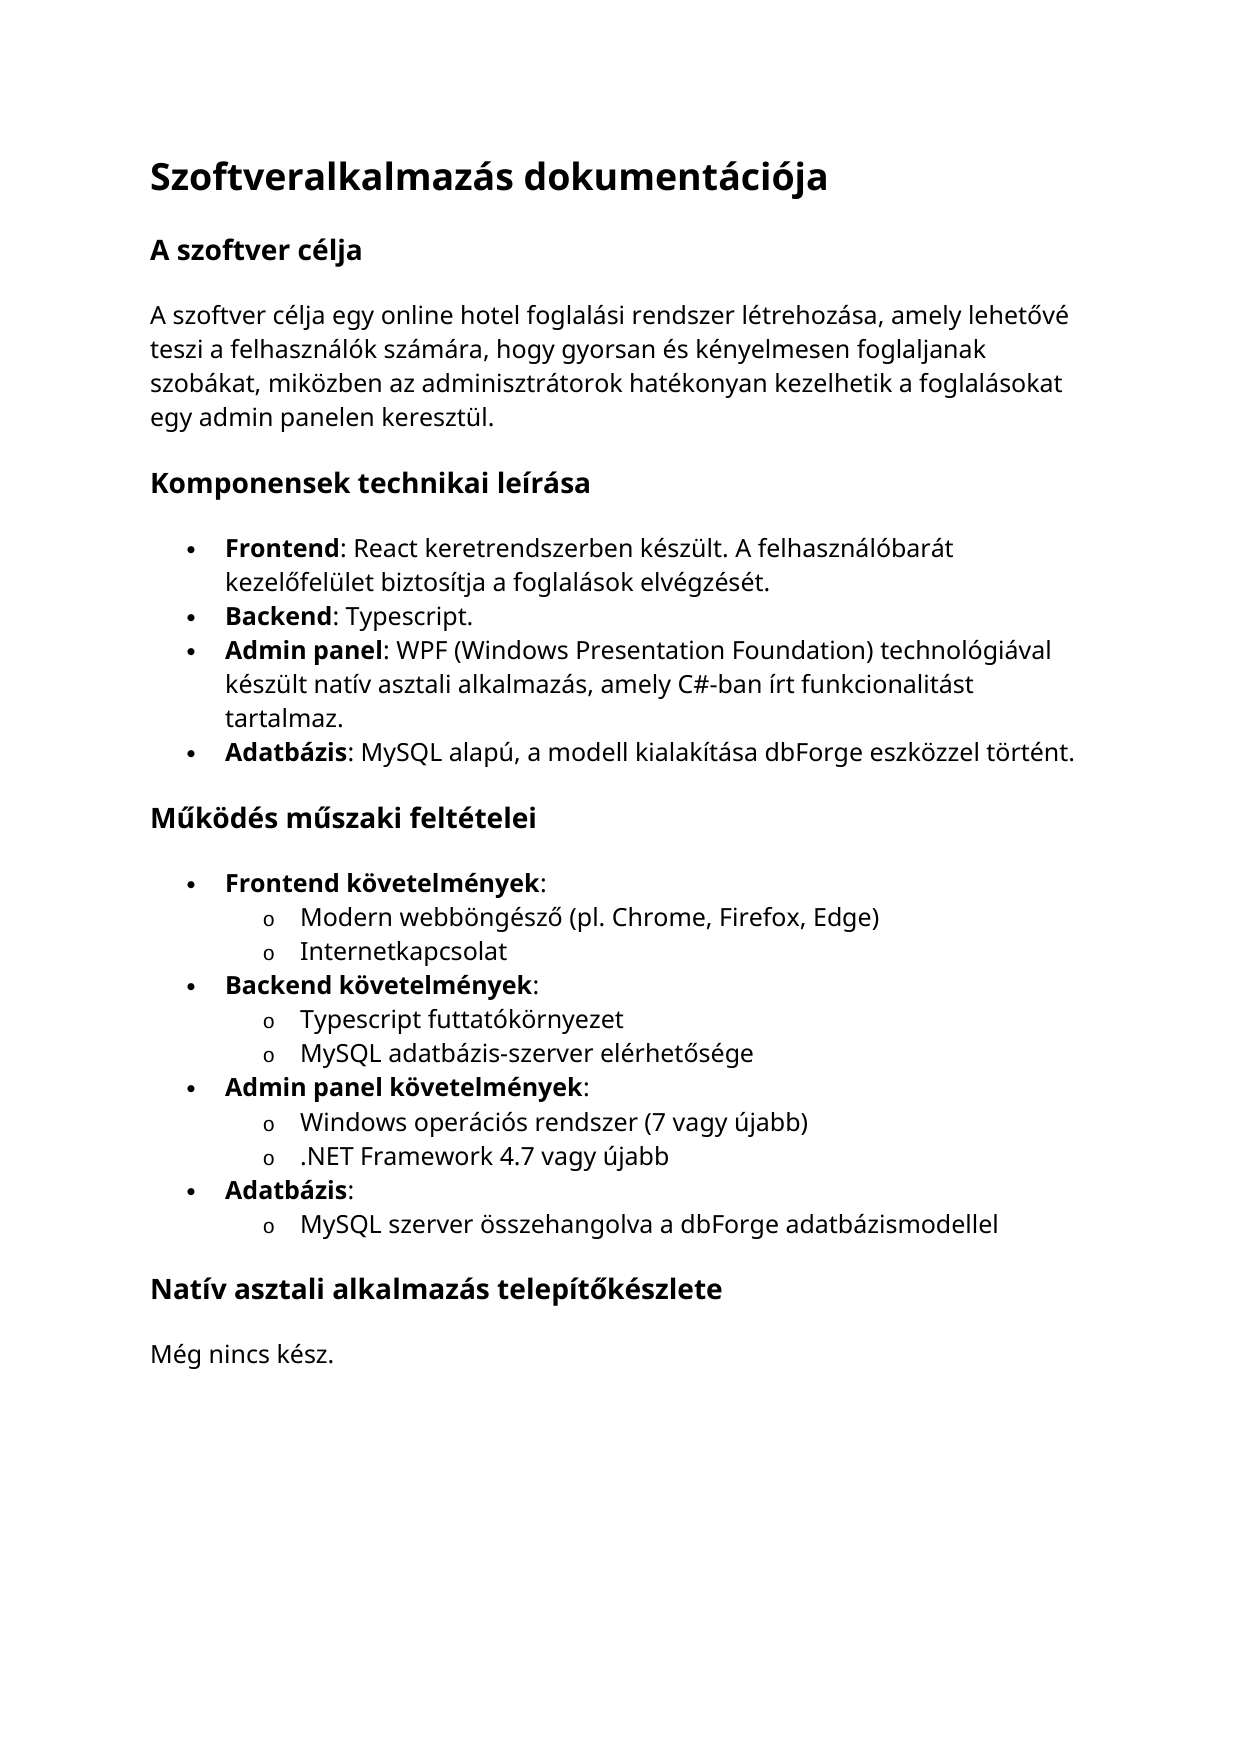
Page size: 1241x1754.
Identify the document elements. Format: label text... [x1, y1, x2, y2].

list MySQL szerver összehangolva a dbForge adatbázismodellel [262, 1206, 1090, 1240]
list .NET Framework 4.7 vagy újabb [262, 1138, 1090, 1172]
text Komponensek technikai leírása [150, 463, 1090, 501]
list Typescript futtatókörnyezet [262, 1002, 1090, 1036]
list Admin panel követelmények: [187, 1070, 1090, 1104]
list Adatbázis: MySQL alapú, a modell kialakítása dbForge eszközzel történt. [187, 735, 1090, 769]
list Admin panel: WPF (Windows Presentation Foundation) technológiával készült natív asztali alkalmazás, amely C#-ban írt funkcionalitást tartalmaz. [187, 633, 1090, 735]
list MySQL adatbázis-szerver elérhetősége [262, 1036, 1090, 1070]
list Adatbázis: [187, 1172, 1090, 1206]
text Szoftveralkalmazás dokumentációja [150, 150, 1090, 201]
text Natív asztali alkalmazás telepítőkészlete [150, 1269, 1090, 1308]
list Modern webböngésző (pl. Chrome, Firefox, Edge) [262, 900, 1090, 934]
text Még nincs kész. [150, 1337, 1090, 1371]
list Frontend: React keretrendszerben készült. A felhasználóbarát kezelőfelület biztosítja a foglalások elvégzését. [187, 531, 1090, 599]
list Frontend követelmények: [187, 866, 1090, 900]
text A szoftver célja [150, 230, 1090, 268]
text Működés műszaki feltételei [150, 798, 1090, 837]
list Internetkapcsolat [262, 934, 1090, 968]
text A szoftver célja egy online hotel foglalási rendszer létrehozása, amely lehetővé teszi a felhasználók számára, hogy gyorsan és kényelmesen foglaljanak szobákat, miközben az adminisztrátorok hatékonyan kezelhetik a foglalásokat egy admin panelen keresztül. [150, 298, 1090, 434]
list Backend követelmények: [187, 968, 1090, 1002]
list Windows operációs rendszer (7 vagy újabb) [262, 1104, 1090, 1138]
list Backend: Typescript. [187, 599, 1090, 633]
